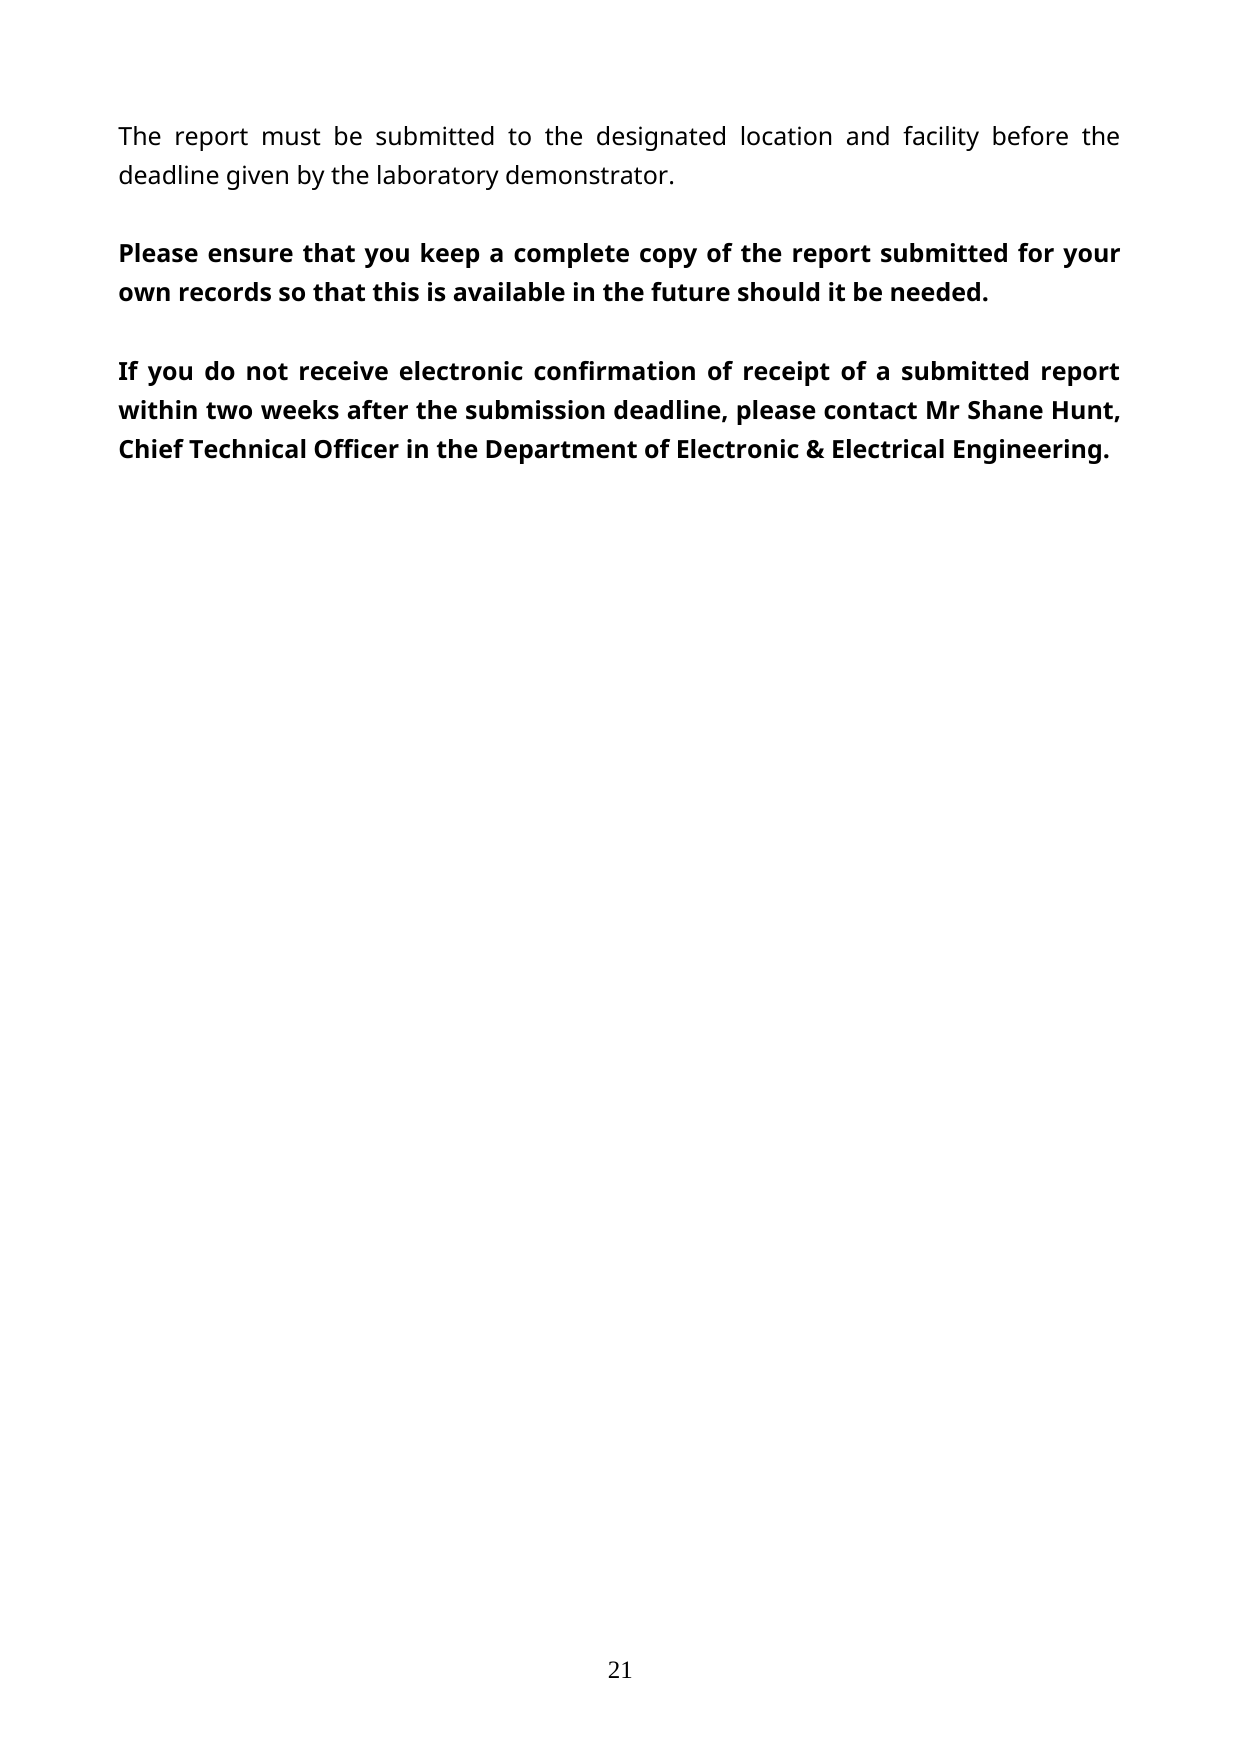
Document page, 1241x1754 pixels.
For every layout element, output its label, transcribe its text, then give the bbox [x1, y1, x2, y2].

text If you do not receive electronic confirmation of receipt of a submitted report within two weeks after the submission deadline, please contact Mr Shane Hunt, Chief Technical Officer in the Department of Electronic & Electrical Engineering. [118, 353, 1122, 466]
text Please ensure that you keep a complete copy of the report submitted for your own records so that this is available in the future should it be needed. [118, 236, 1122, 309]
text The report must be submitted to the designated location and facility before the deadline given by the laboratory demonstrator. [118, 118, 1122, 191]
